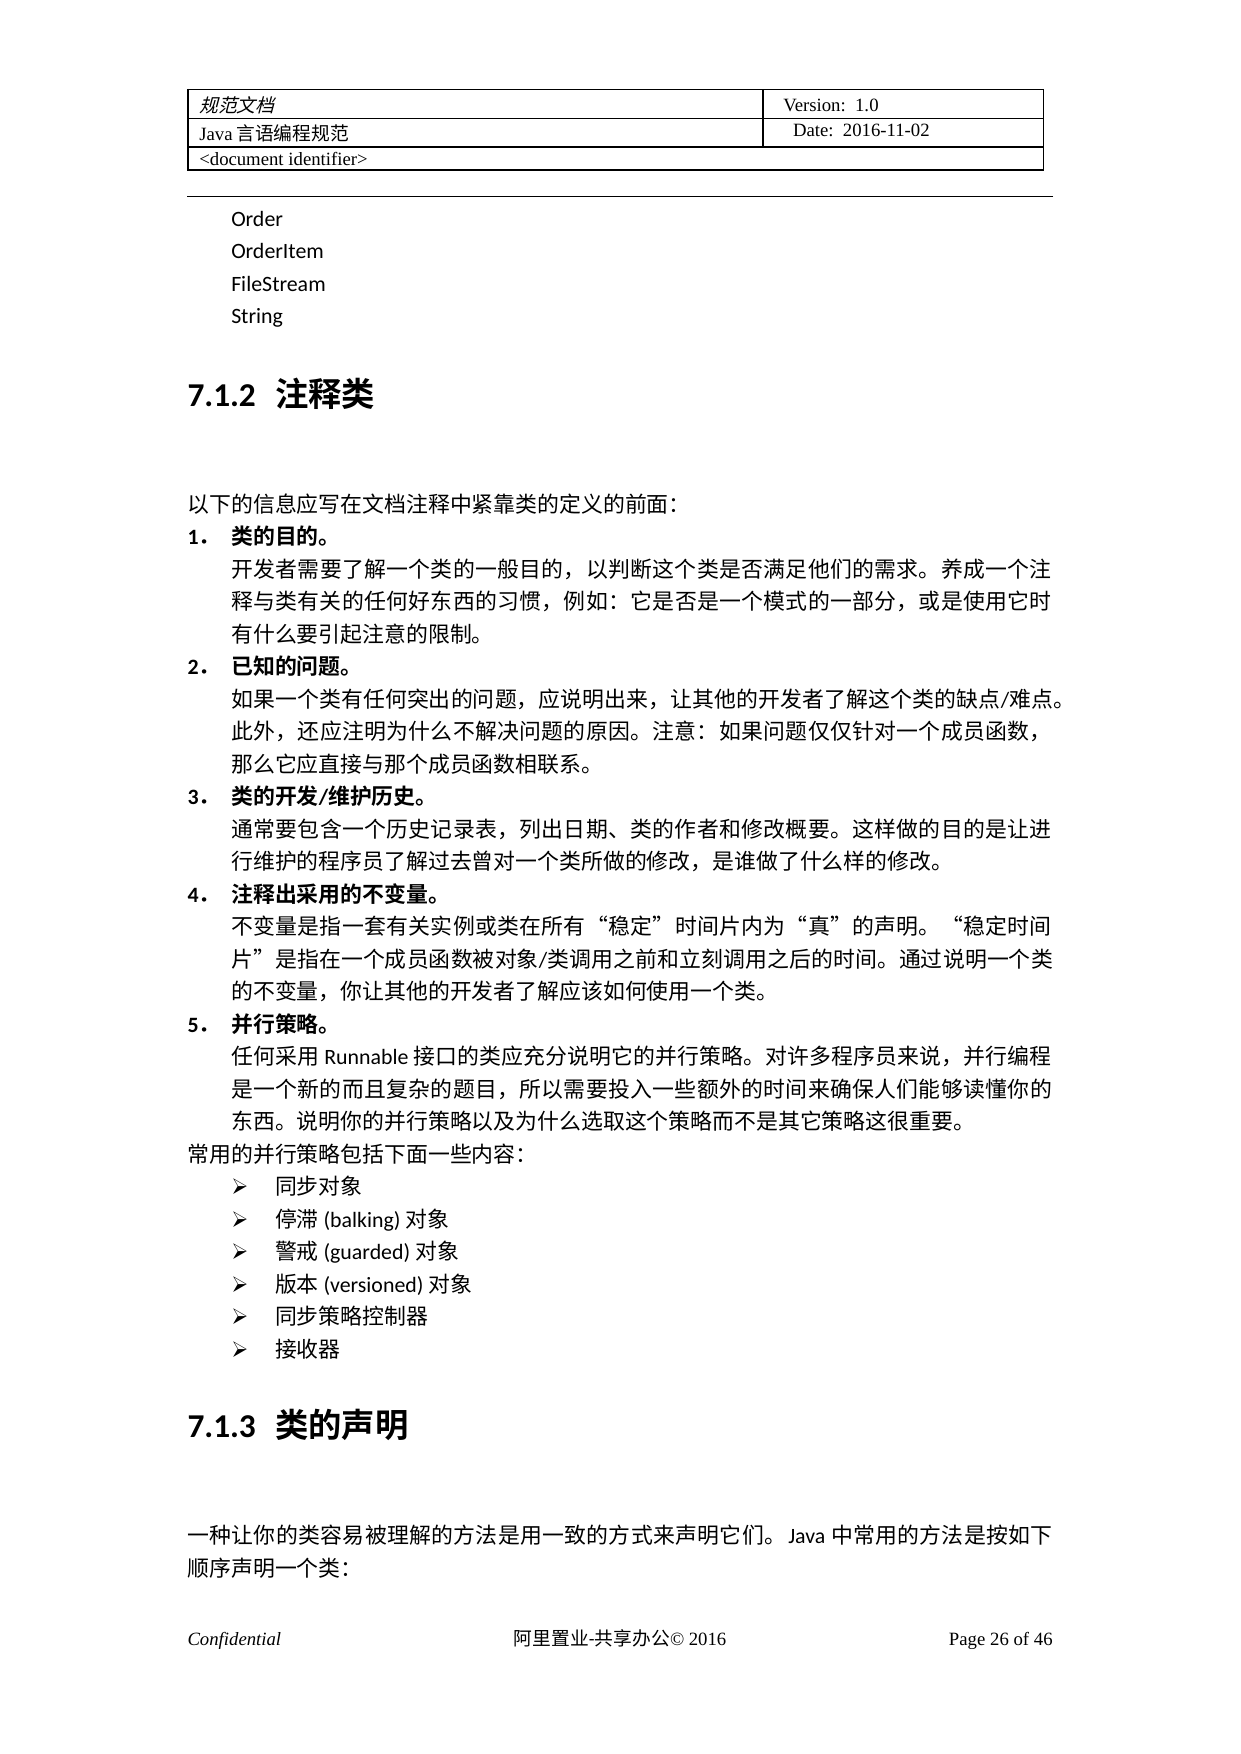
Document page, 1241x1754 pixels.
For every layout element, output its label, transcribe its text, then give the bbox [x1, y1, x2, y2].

list 同步对象 [231, 1169, 1053, 1201]
subtitle 7.1.2 注释类 [187, 359, 1053, 424]
text String [231, 299, 1053, 332]
list 开发者需要了解一个类的一般目的，以判断这个类是否满足他们的需求。养成一个注释与类有关的任何好东西的习惯，例如：它是否是一个模式的一部分，或是使用它时有什么要引起注意的限制。 [231, 551, 1053, 649]
text Order [231, 202, 1053, 234]
list 注释出采用的不变量。 [187, 876, 1053, 909]
list 并行策略。 [187, 1006, 1053, 1039]
list 不变量是指一套有关实例或类在所有“稳定”时间片内为“真”的声明。“稳定时间片”是指在一个成员函数被对象/类调用之前和立刻调用之后的时间。通过说明一个类的不变量，你让其他的开发者了解应该如何使用一个类。 [231, 909, 1053, 1006]
text 以下的信息应写在文档注释中紧靠类的定义的前面： [187, 486, 1053, 519]
list 类的开发/维护历史。 [187, 779, 1053, 811]
list 如果一个类有任何突出的问题，应说明出来，让其他的开发者了解这个类的缺点/难点。此外，还应注明为什么不解决问题的原因。注意：如果问题仅仅针对一个成员函数，那么它应直接与那个成员函数相联系。 [231, 681, 1053, 779]
list 任何采用 Runnable 接口的类应充分说明它的并行策略。对许多程序员来说，并行编程是一个新的而且复杂的题目，所以需要投入一些额外的时间来确保人们能够读懂你的东西。说明你的并行策略以及为什么选取这个策略而不是其它策略这很重要。 [231, 1039, 1053, 1136]
list 停滞 (balking) 对象 [231, 1201, 1053, 1234]
list 警戒 (guarded) 对象 [231, 1234, 1053, 1266]
list 同步策略控制器 [231, 1299, 1053, 1331]
subtitle 7.1.3 类的声明 [187, 1391, 1053, 1456]
list 版本 (versioned) 对象 [231, 1266, 1053, 1299]
text FileStream [231, 267, 1053, 299]
text 常用的并行策略包括下面一些内容： [187, 1136, 1053, 1169]
list 通常要包含一个历史记录表，列出日期、类的作者和修改概要。这样做的目的是让进行维护的程序员了解过去曾对一个类所做的修改，是谁做了什么样的修改。 [231, 811, 1053, 876]
list 接收器 [231, 1331, 1053, 1364]
list 类的目的。 [187, 519, 1053, 551]
list 已知的问题。 [187, 649, 1053, 681]
text OrderItem [231, 234, 1053, 267]
text 一种让你的类容易被理解的方法是用一致的方式来声明它们。Java 中常用的方法是按如下顺序声明一个类： [187, 1518, 1053, 1583]
